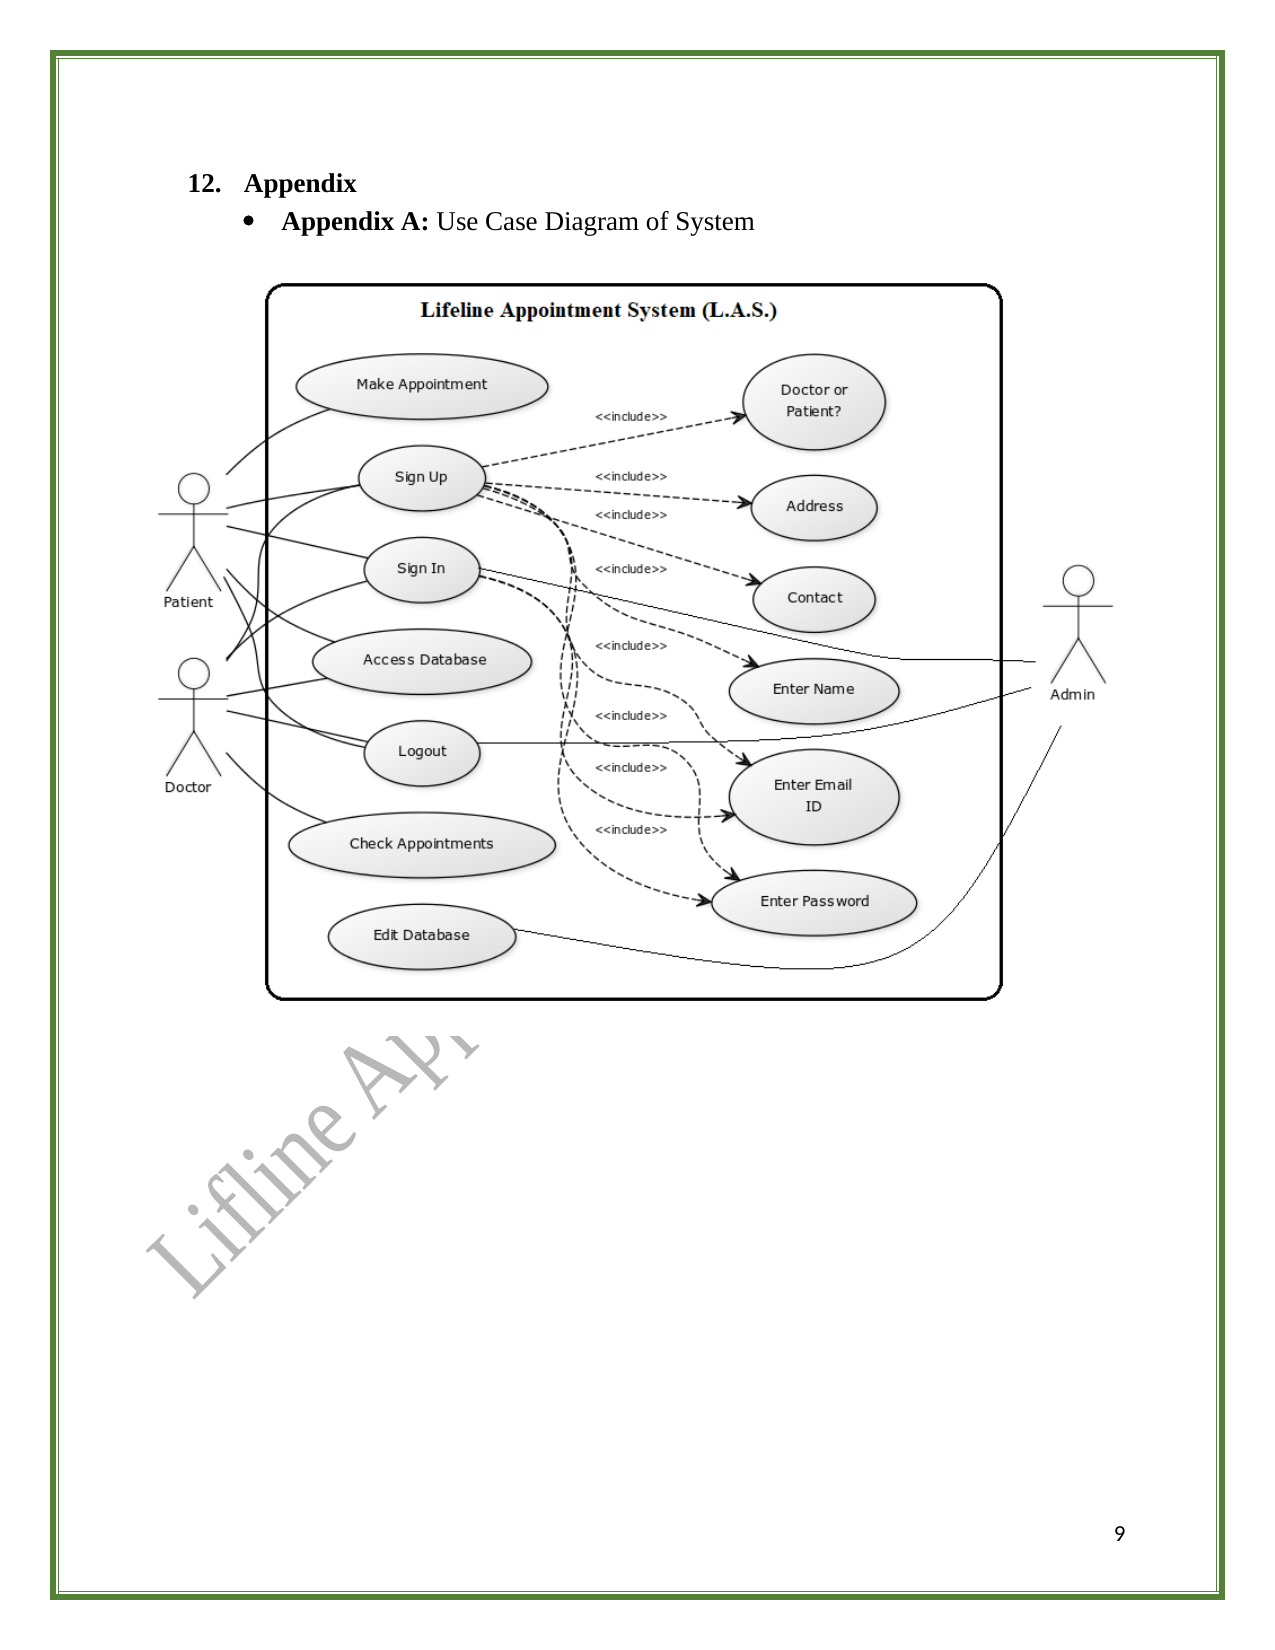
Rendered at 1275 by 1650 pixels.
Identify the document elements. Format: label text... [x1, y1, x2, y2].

subtitle Appendix A: Use Case Diagram of System [244, 205, 1125, 236]
picture [150, 238, 1126, 1036]
subtitle Appendix [187, 167, 1125, 198]
